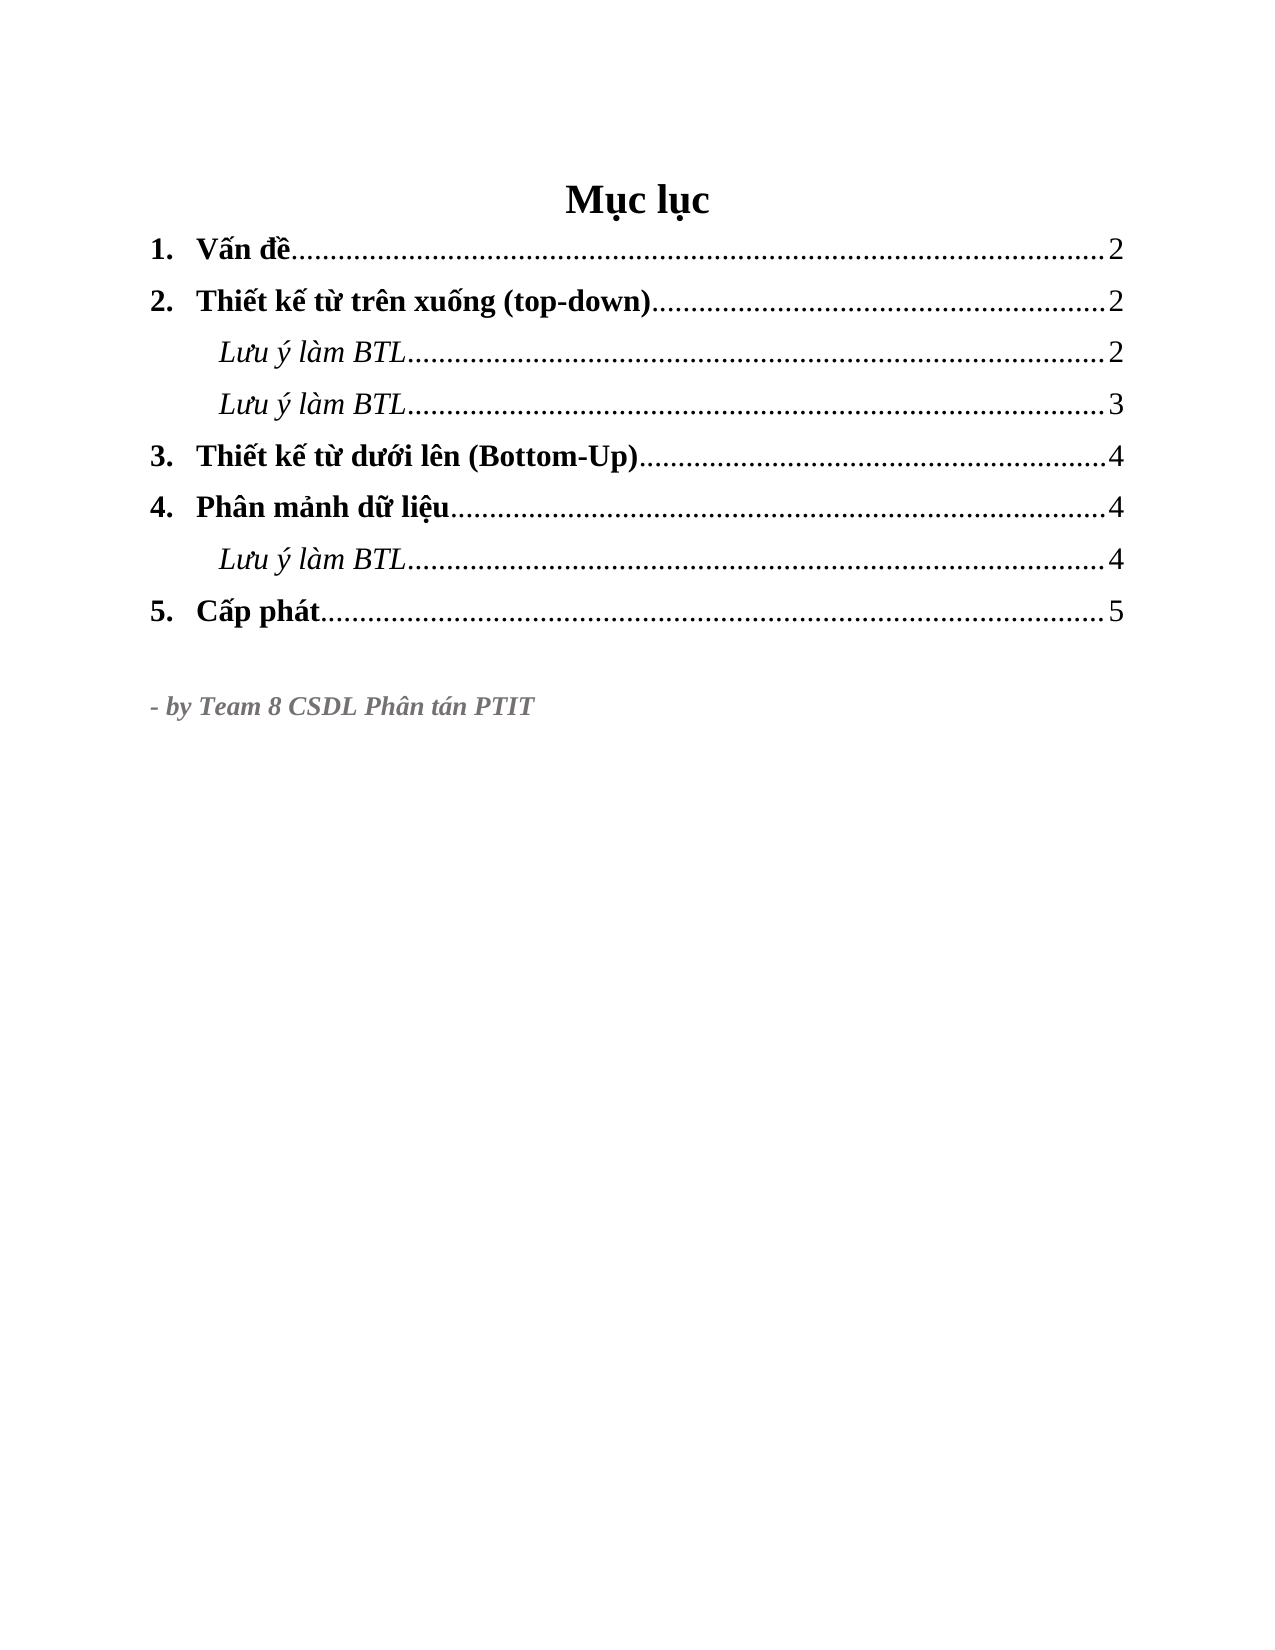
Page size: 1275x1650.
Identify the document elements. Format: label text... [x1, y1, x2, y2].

text - by Team 8 CSDL Phân tán PTIT [150, 690, 1125, 721]
